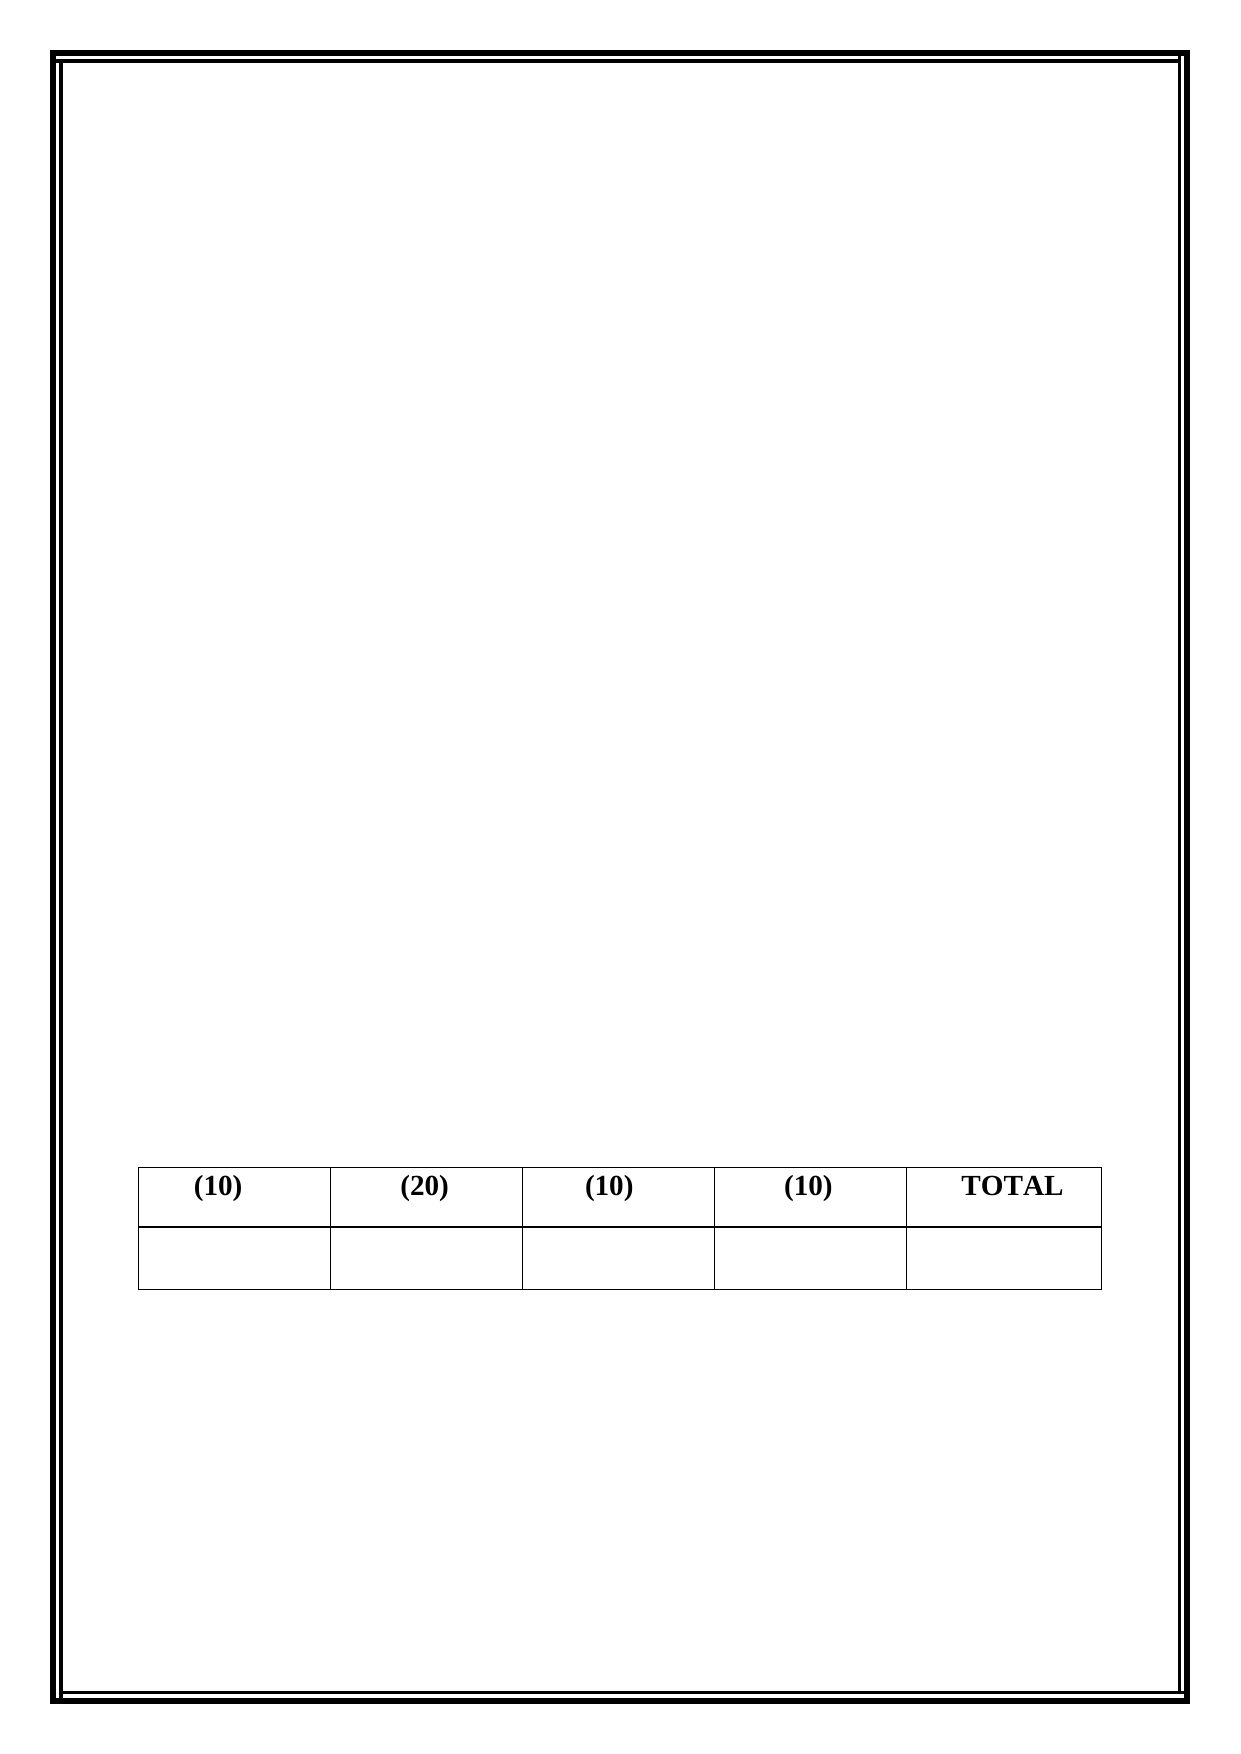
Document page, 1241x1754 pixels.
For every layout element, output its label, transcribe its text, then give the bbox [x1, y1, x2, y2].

table_cell [331, 1228, 522, 1289]
table_cell [523, 1228, 714, 1289]
table_cell [715, 1228, 906, 1289]
table_cell [139, 1228, 330, 1289]
table_cell [907, 1228, 1101, 1289]
table_header (10) [715, 1168, 906, 1226]
table_header TOTAL [907, 1168, 1101, 1226]
table_header (10) [523, 1168, 714, 1226]
table_header (20) [331, 1168, 522, 1226]
table_header (10) [139, 1168, 330, 1226]
